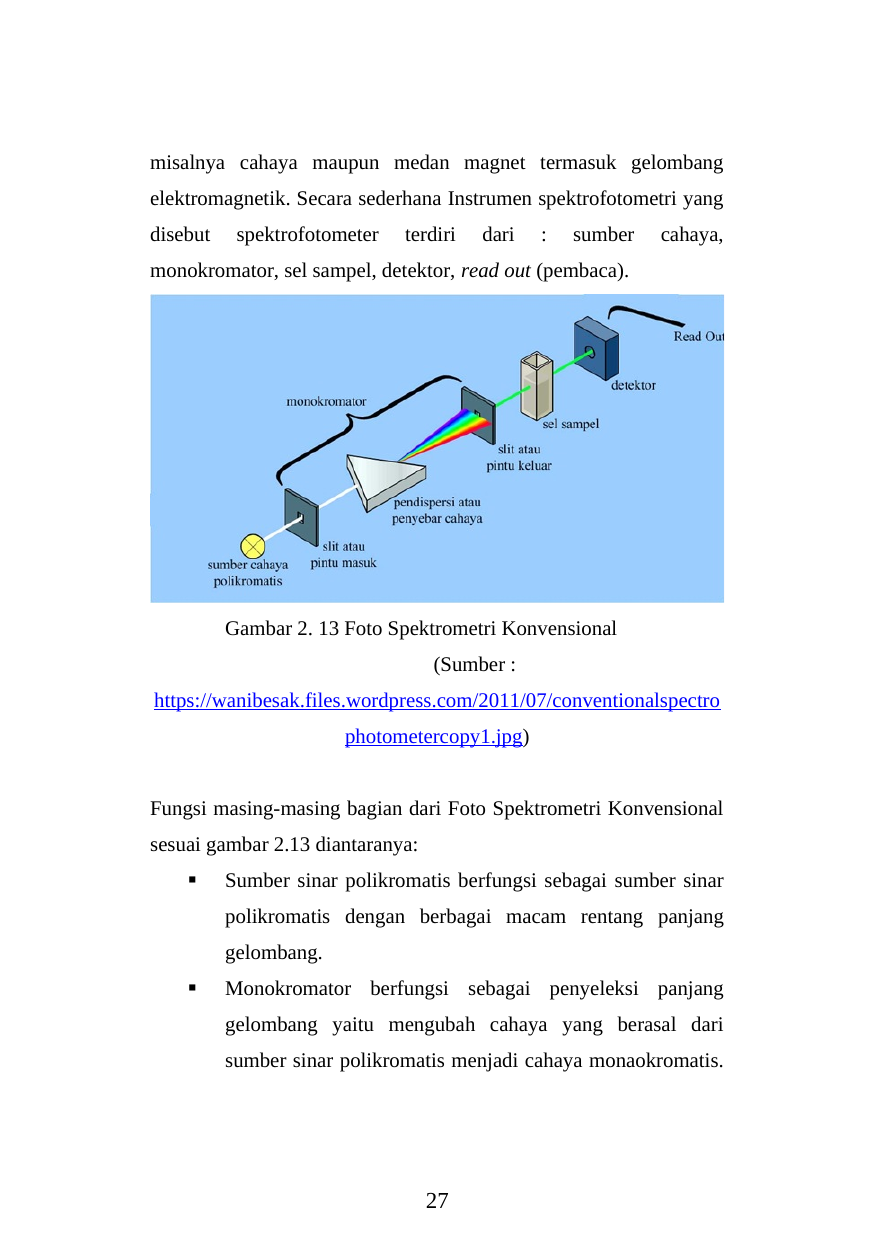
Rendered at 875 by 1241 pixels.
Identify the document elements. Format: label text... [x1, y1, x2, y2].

text Fungsi masing-masing bagian dari Foto Spektrometri Konvensional sesuai gambar 2.13 diantaranya: [150, 796, 724, 856]
picture [150, 294, 725, 603]
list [187, 976, 724, 1072]
text (Sumber : https://wanibesak.files.wordpress.com/2011/07/conventionalspectrophotometercopy1.jpg) [150, 652, 724, 748]
text Gambar 2. 13 Foto Spektrometri Konvensional [150, 616, 724, 640]
list Sumber sinar polikromatis berfungsi sebagai sumber sinar polikromatis dengan berbagai macam rentang panjang gelombang. [187, 868, 724, 964]
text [150, 150, 724, 282]
